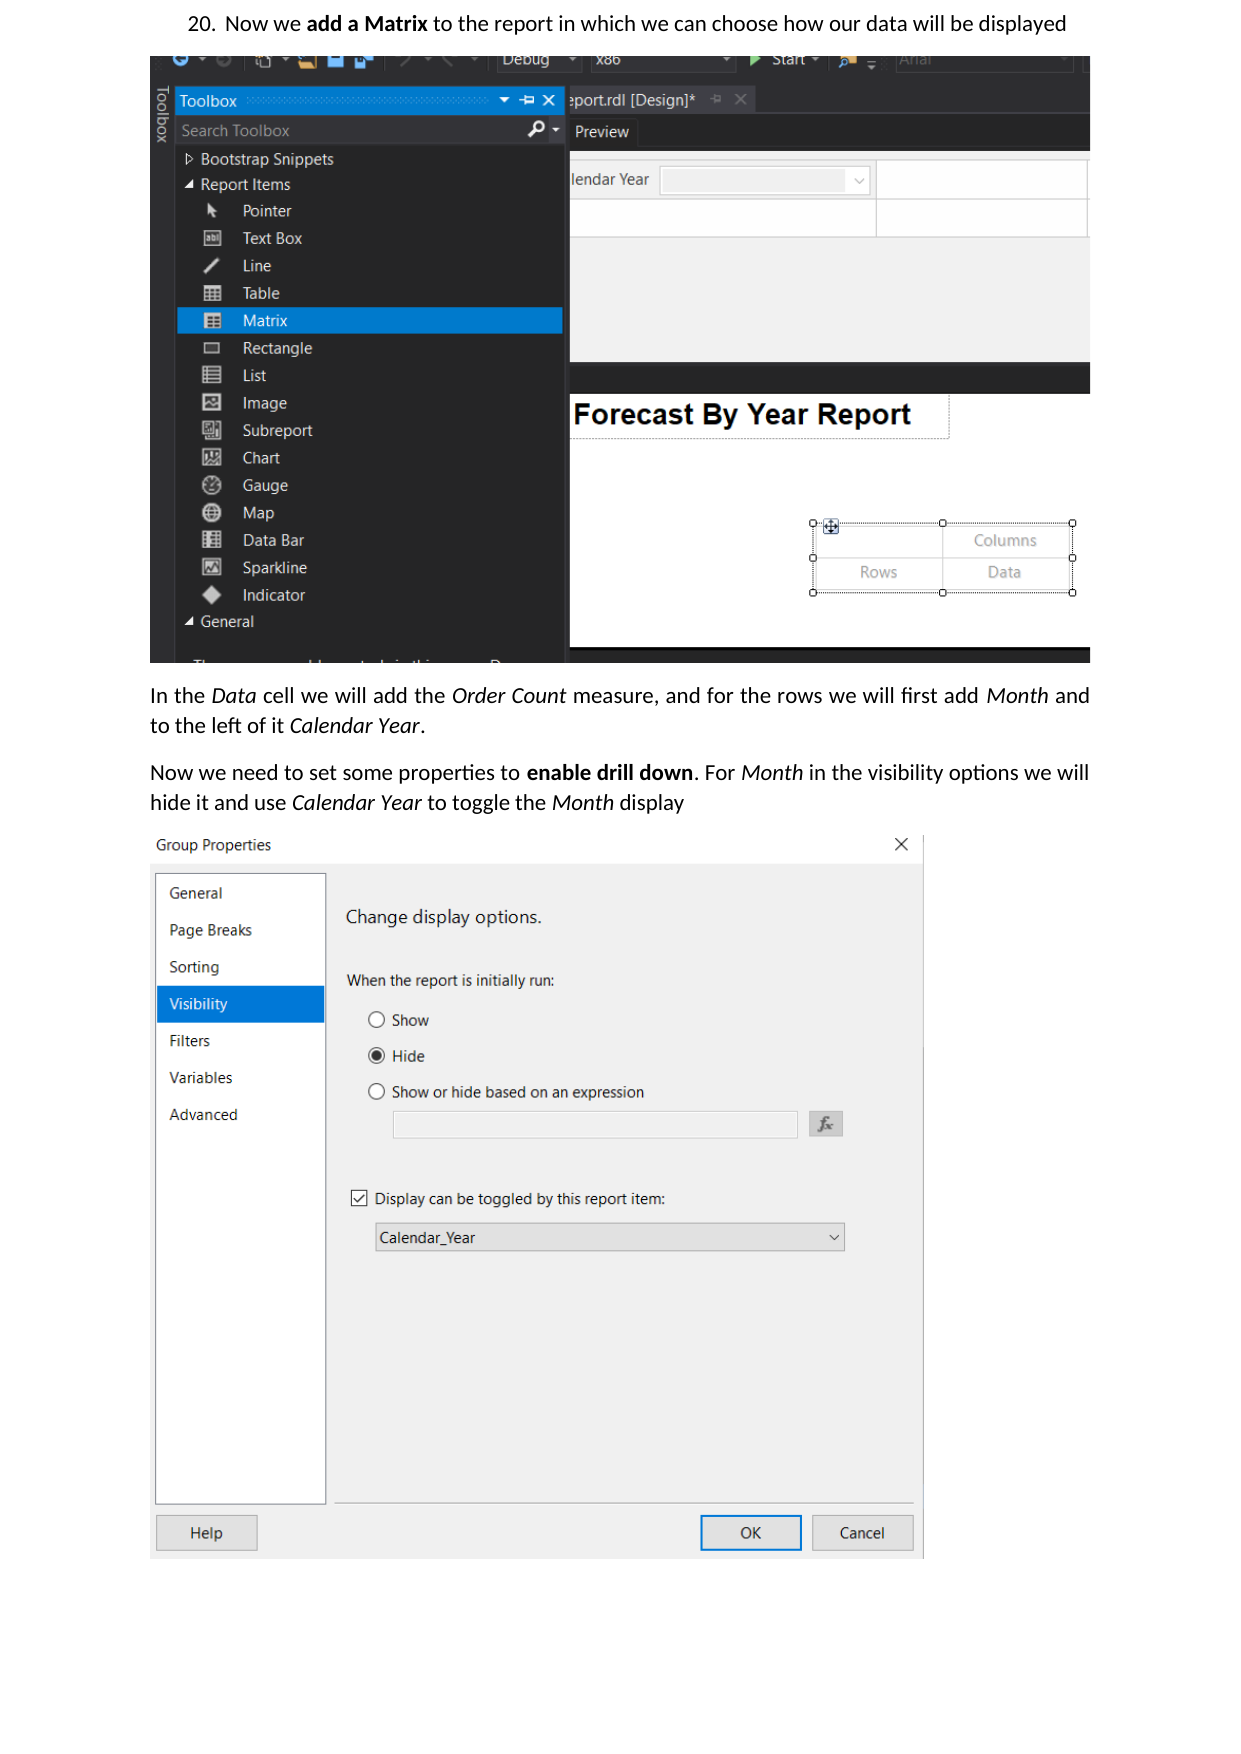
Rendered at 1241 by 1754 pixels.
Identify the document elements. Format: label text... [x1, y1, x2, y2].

text In the Data cell we will add the Order Count measure, and for the rows we will first add Month and to the left of it Calendar Year. [150, 681, 1090, 739]
picture [150, 56, 1091, 663]
text Now we need to set some properties to enable drill down. For Month in the visibility options we will hide it and use Calendar Year to toggle the Month display [150, 758, 1090, 816]
list Now we add a Matrix to the report in which we can choose how our data will be displayed [187, 9, 1090, 37]
picture [150, 835, 924, 1559]
